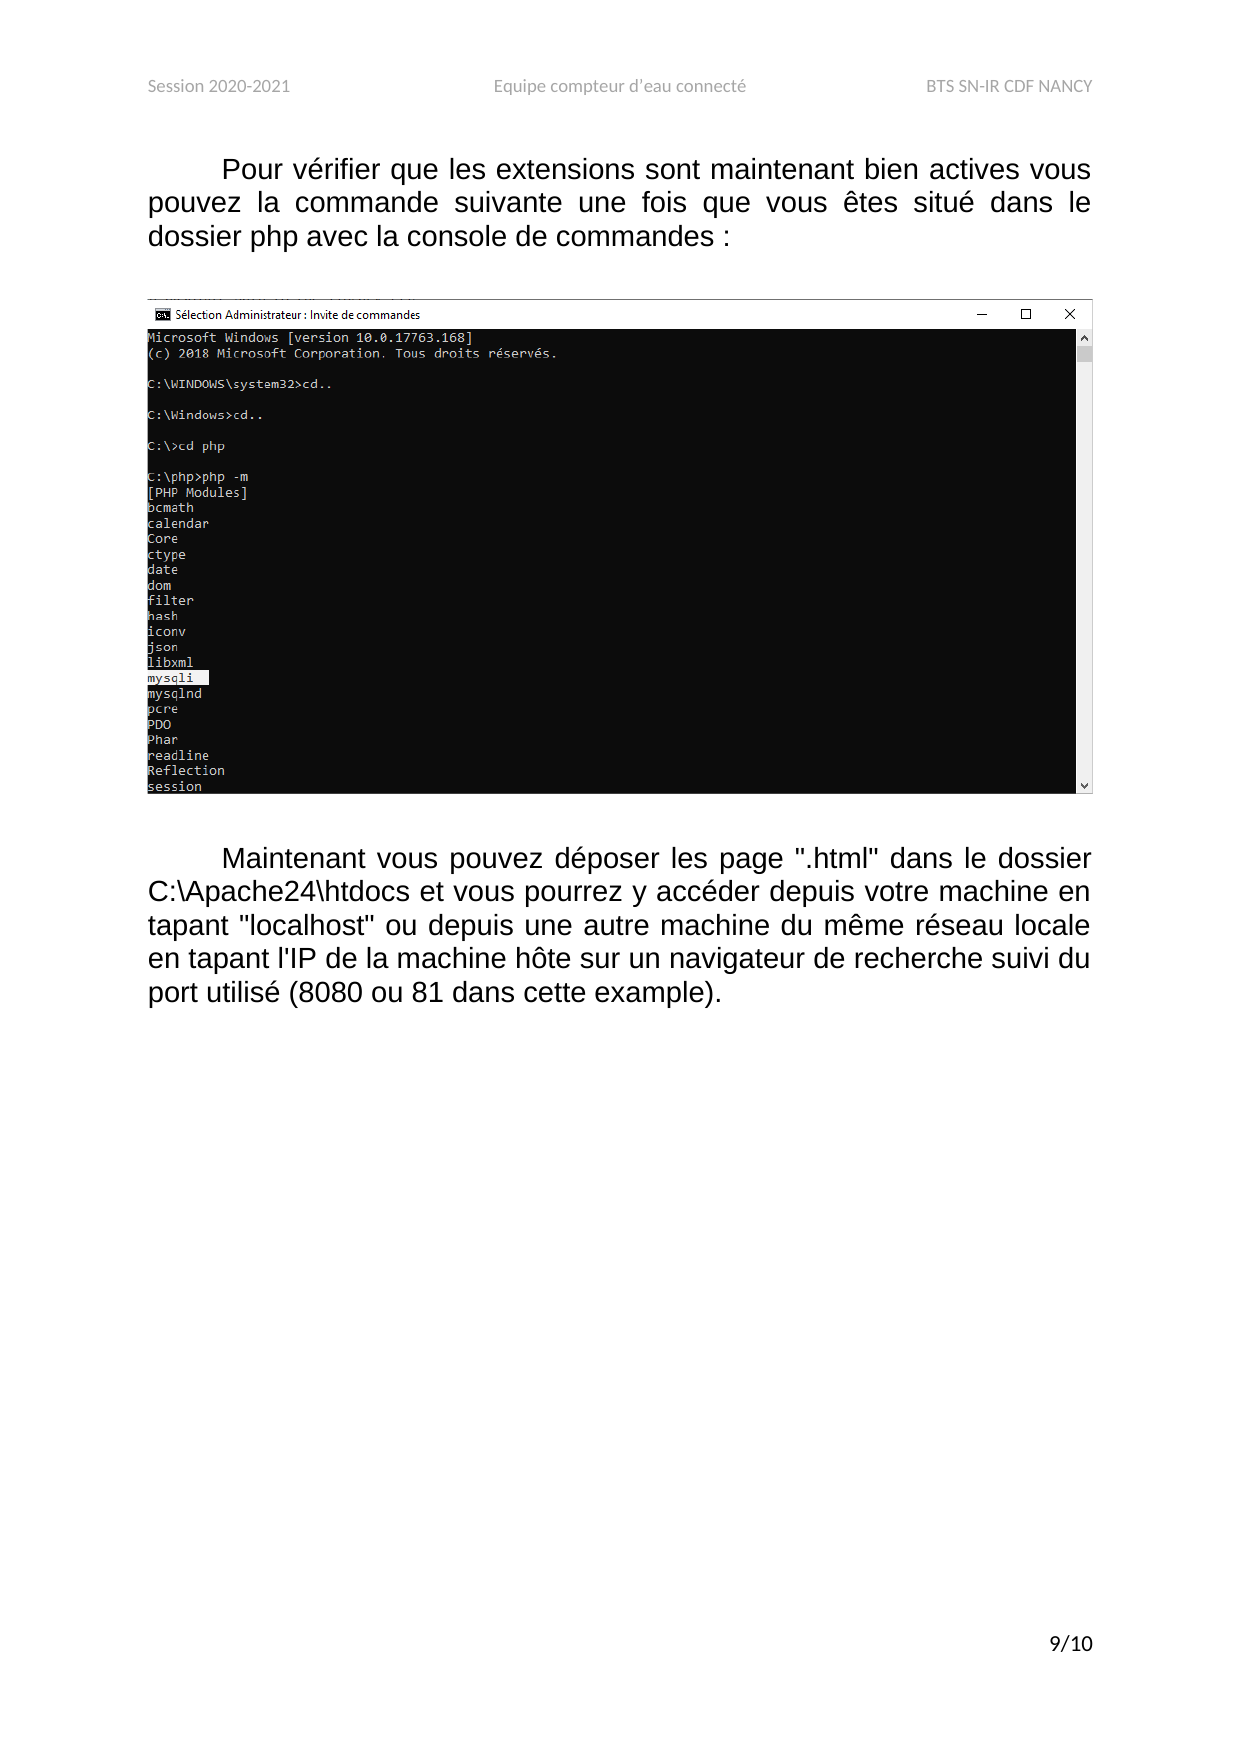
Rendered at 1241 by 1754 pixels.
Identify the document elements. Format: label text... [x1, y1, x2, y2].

subtitle Maintenant vous pouvez déposer les page ".html" dans le dossier C:\Apache24\htdocs et vous pourrez y accéder depuis votre machine en tapant "localhost" ou depuis une autre machine du même réseau locale en tapant l'IP de la machine hôte sur un navigateur de recherche suivi du port utilisé (8080 ou 81 dans cette example). [148, 841, 1093, 1008]
subtitle Pour vérifier que les extensions sont maintenant bien actives vous pouvez la commande suivante une fois que vous êtes situé dans le dossier php avec la console de commandes : [148, 152, 1093, 252]
picture [147, 299, 1093, 794]
